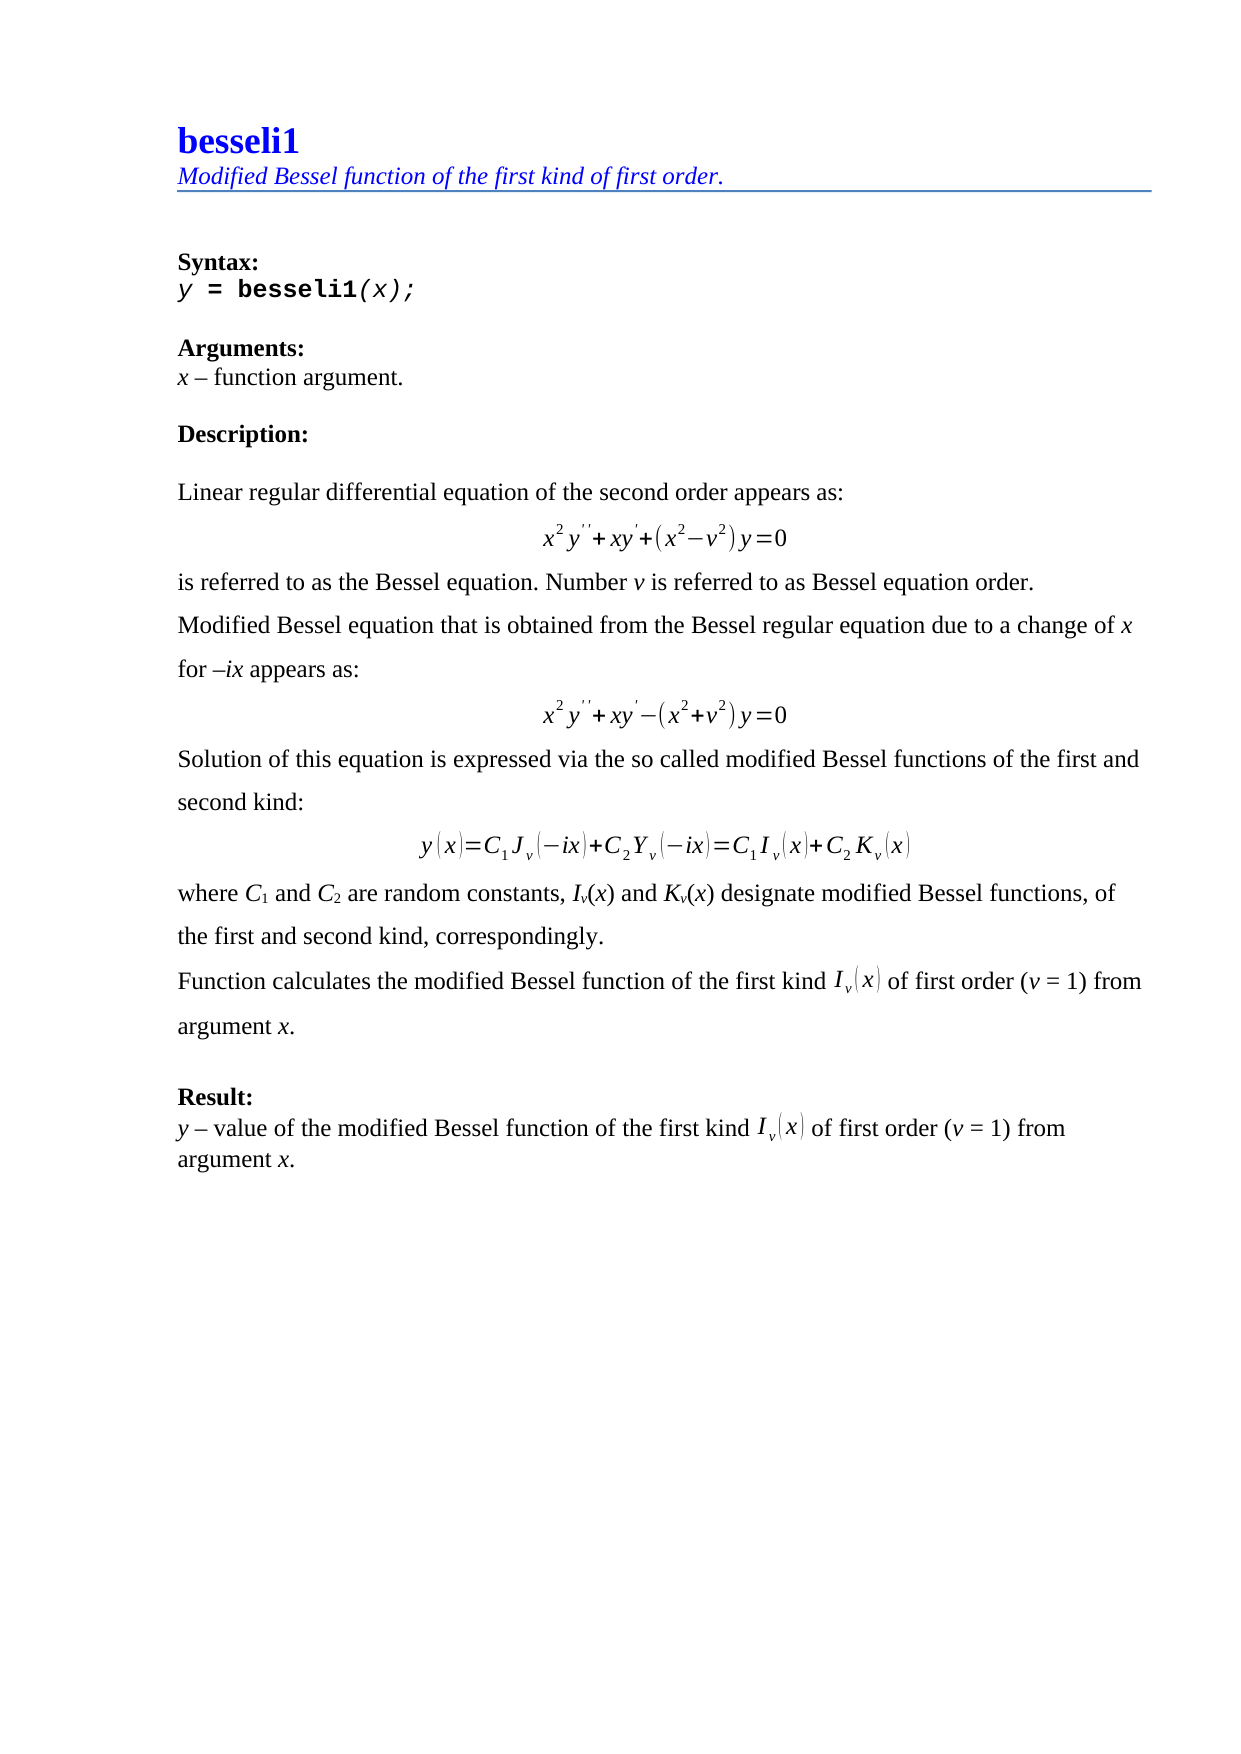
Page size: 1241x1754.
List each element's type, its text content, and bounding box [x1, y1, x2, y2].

text Description: [177, 419, 1152, 448]
text y = besseli1(x); [177, 276, 1152, 304]
text Solution of this equation is expressed via the so called modified Bessel functions of the first and second kind: [177, 744, 1152, 816]
text Function calculates the modified Bessel function of the first kind of first order (v = 1) from argument x. [177, 964, 1152, 1040]
text Modified Bessel equation that is obtained from the Bessel regular equation due to a change of x for –ix appears as: [177, 611, 1152, 682]
text y – value of the modified Bessel function of the first kind of first order (v = 1) from argument x. [177, 1111, 1152, 1173]
text where C1 and C2 are random constants, Iv(x) and Kv(x) designate modified Bessel functions, of the first and second kind, correspondingly. [177, 878, 1152, 949]
text Linear regular differential equation of the second order appears as: [177, 477, 1152, 506]
text Arguments: [177, 333, 1152, 362]
text Result: [177, 1082, 1152, 1111]
text besseli1 [177, 118, 1152, 161]
text is referred to as the Bessel equation. Number v is referred to as Bessel equation order. [177, 567, 1152, 596]
text Syntax: [177, 247, 1152, 276]
text Modified Bessel function of the first kind of first order. [177, 161, 1152, 190]
text x – function argument. [177, 362, 1152, 391]
